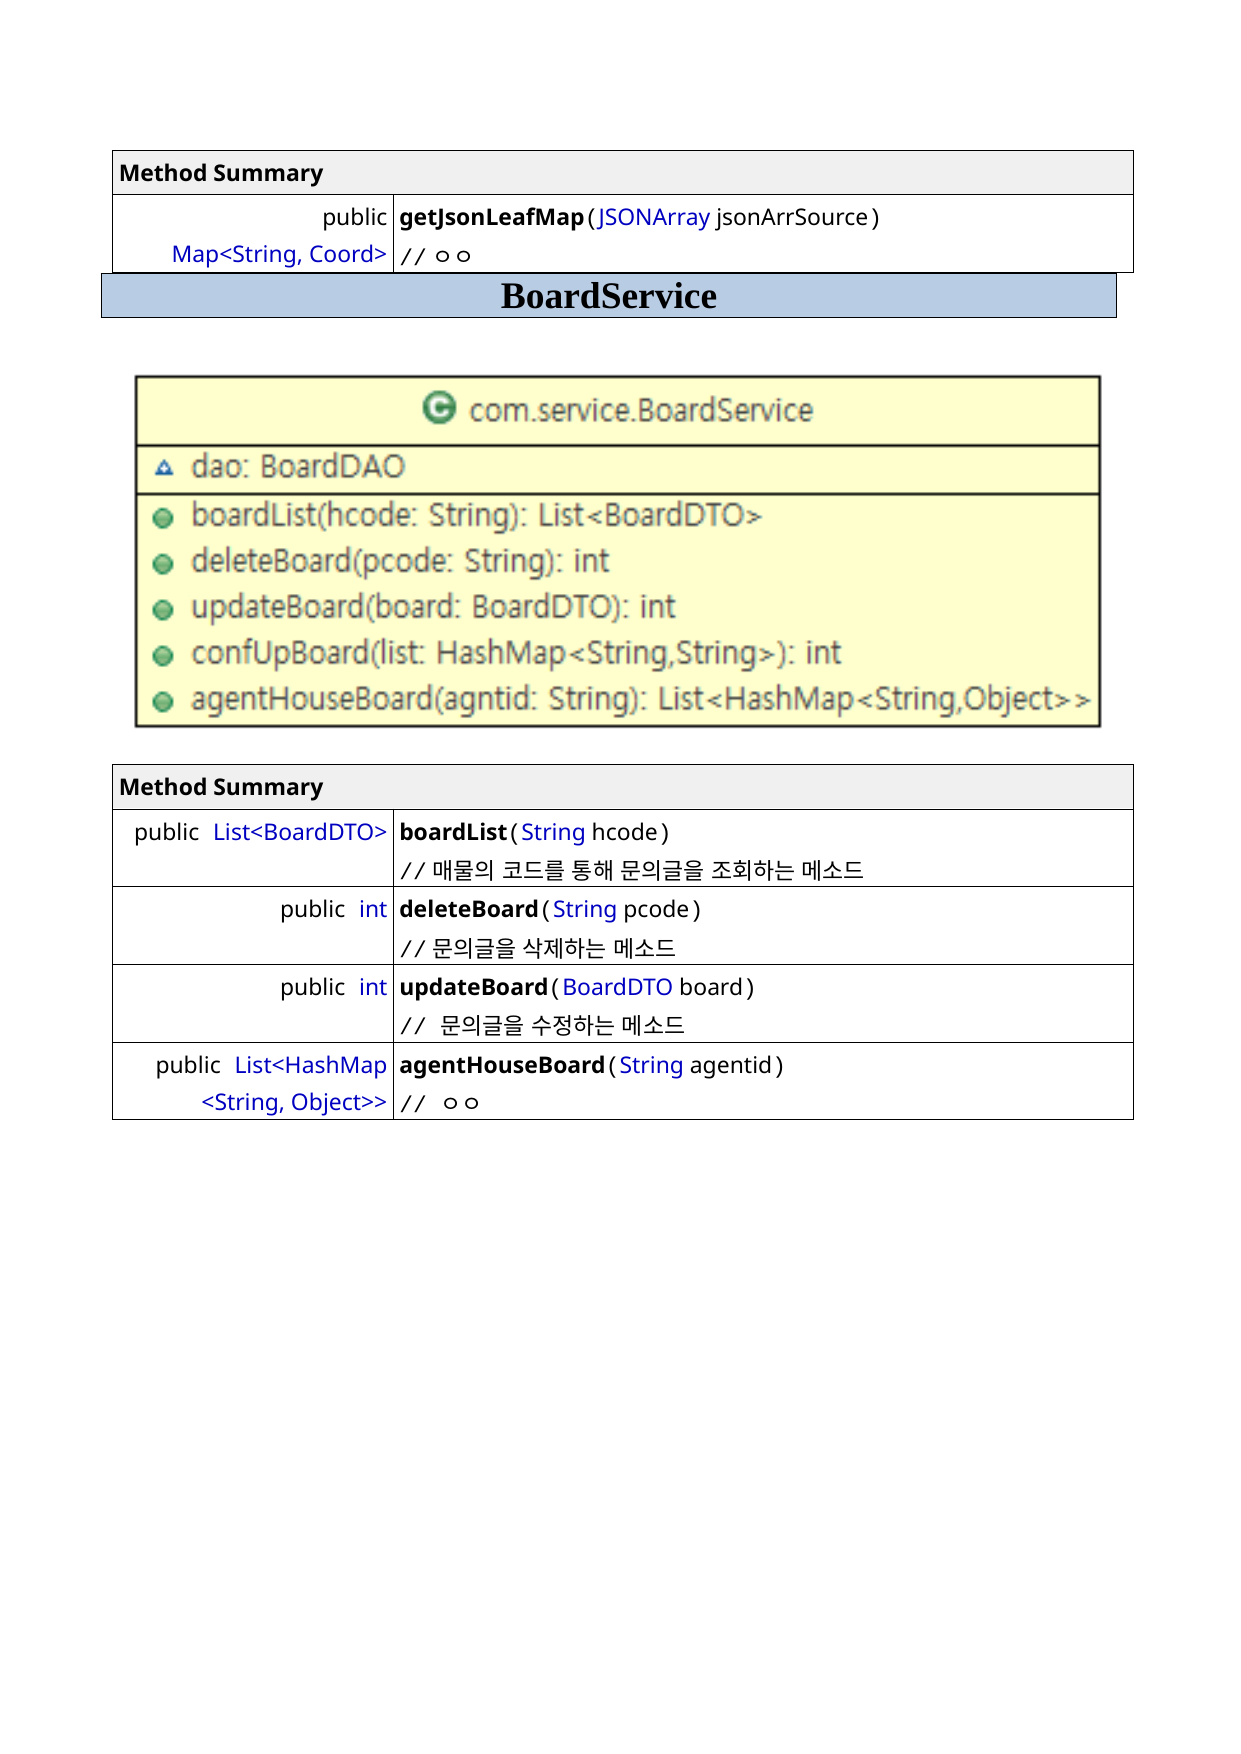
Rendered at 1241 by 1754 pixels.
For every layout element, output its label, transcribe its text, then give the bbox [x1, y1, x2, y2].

table_cell getJsonLeafMap(JSONArray jsonArrSource) // ㅇㅇ [394, 195, 1133, 272]
table_header BoardService [102, 274, 1116, 317]
table_cell agentHouseBoard(String agentid) // ㅇㅇ [394, 1043, 1133, 1119]
table_cell deleteBoard(String pcode) // 문의글을 삭제하는 메소드 [394, 887, 1133, 964]
table_cell public int [113, 887, 393, 964]
table_cell boardList(String hcode) // 매물의 코드를 통해 문의글을 조회하는 메소드 [394, 810, 1133, 886]
picture [128, 366, 1112, 741]
table_cell public List<HashMap <String, Object>> [113, 1043, 393, 1119]
table_cell public Map<String, Coord> [113, 195, 393, 272]
table_cell public int [113, 965, 393, 1042]
table_cell updateBoard(BoardDTO board) // 문의글을 수정하는 메소드 [394, 965, 1133, 1042]
table_header Method Summary [113, 151, 1133, 194]
table_header Method Summary [113, 765, 1133, 808]
table_cell public List<BoardDTO> [113, 810, 393, 886]
